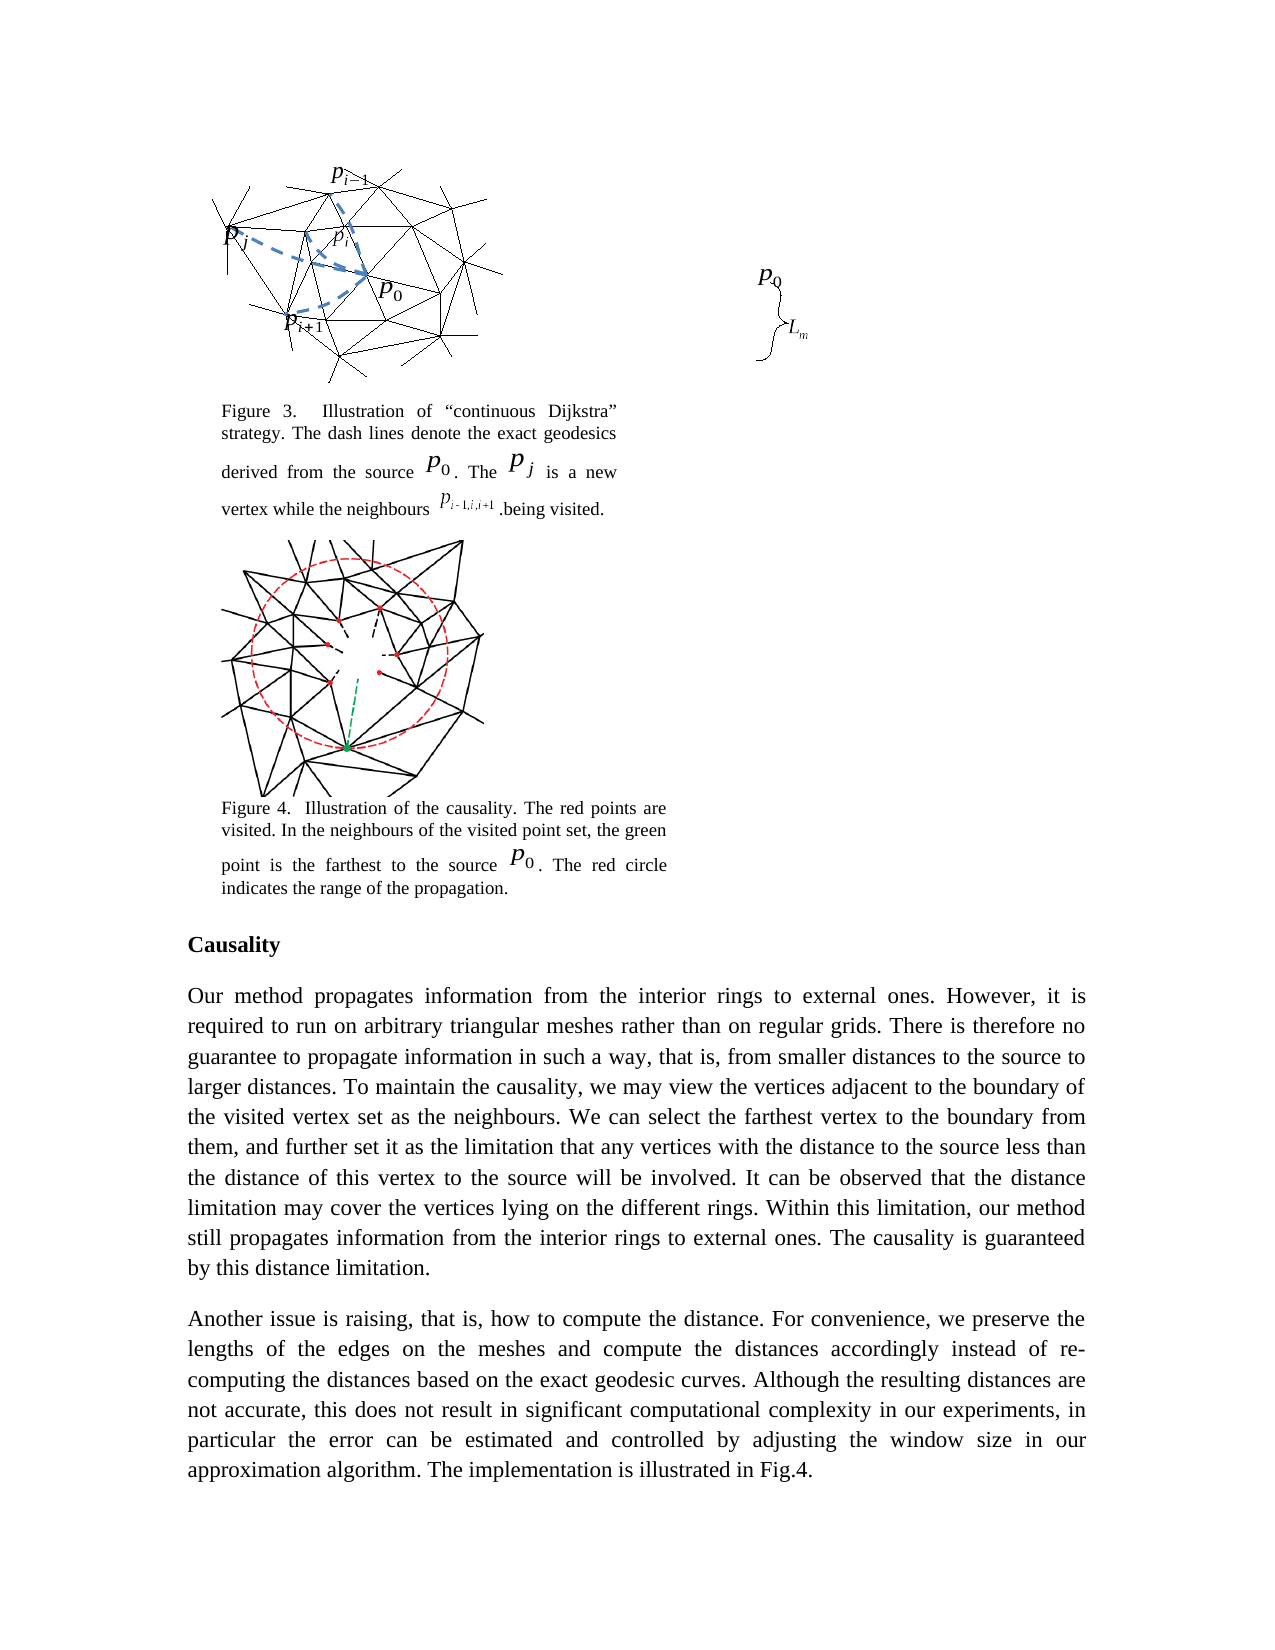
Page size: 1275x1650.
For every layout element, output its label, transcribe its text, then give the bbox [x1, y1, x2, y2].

text Our method propagates information from the interior rings to external ones. However, it is required to run on arbitrary triangular meshes rather than on regular grids. There is therefore no guarantee to propagate information in such a way, that is, from smaller distances to the source to larger distances. To maintain the causality, we may view the vertices adjacent to the boundary of the visited vertex set as the neighbours. We can select the farthest vertex to the boundary from them, and further set it as the limitation that any vertices with the distance to the source less than the distance of this vertex to the source will be involved. It can be observed that the distance limitation may cover the vertices lying on the different rings. Within this limitation, our method still propagates information from the interior rings to external ones. The causality is guaranteed by this distance limitation. [187, 982, 1087, 1281]
picture [221, 540, 484, 797]
text Another issue is raising, that is, how to compute the distance. For convenience, we preserve the lengths of the edges on the meshes and compute the distances accordingly instead of re-computing the distances based on the exact geodesic curves. Although the resulting distances are not accurate, this does not result in significant computational complexity in our experiments, in particular the error can be estimated and controlled by adjusting the window size in our approximation algorithm. The implementation is illustrated in Fig.4. [187, 1305, 1087, 1483]
text Causality [187, 931, 1087, 958]
